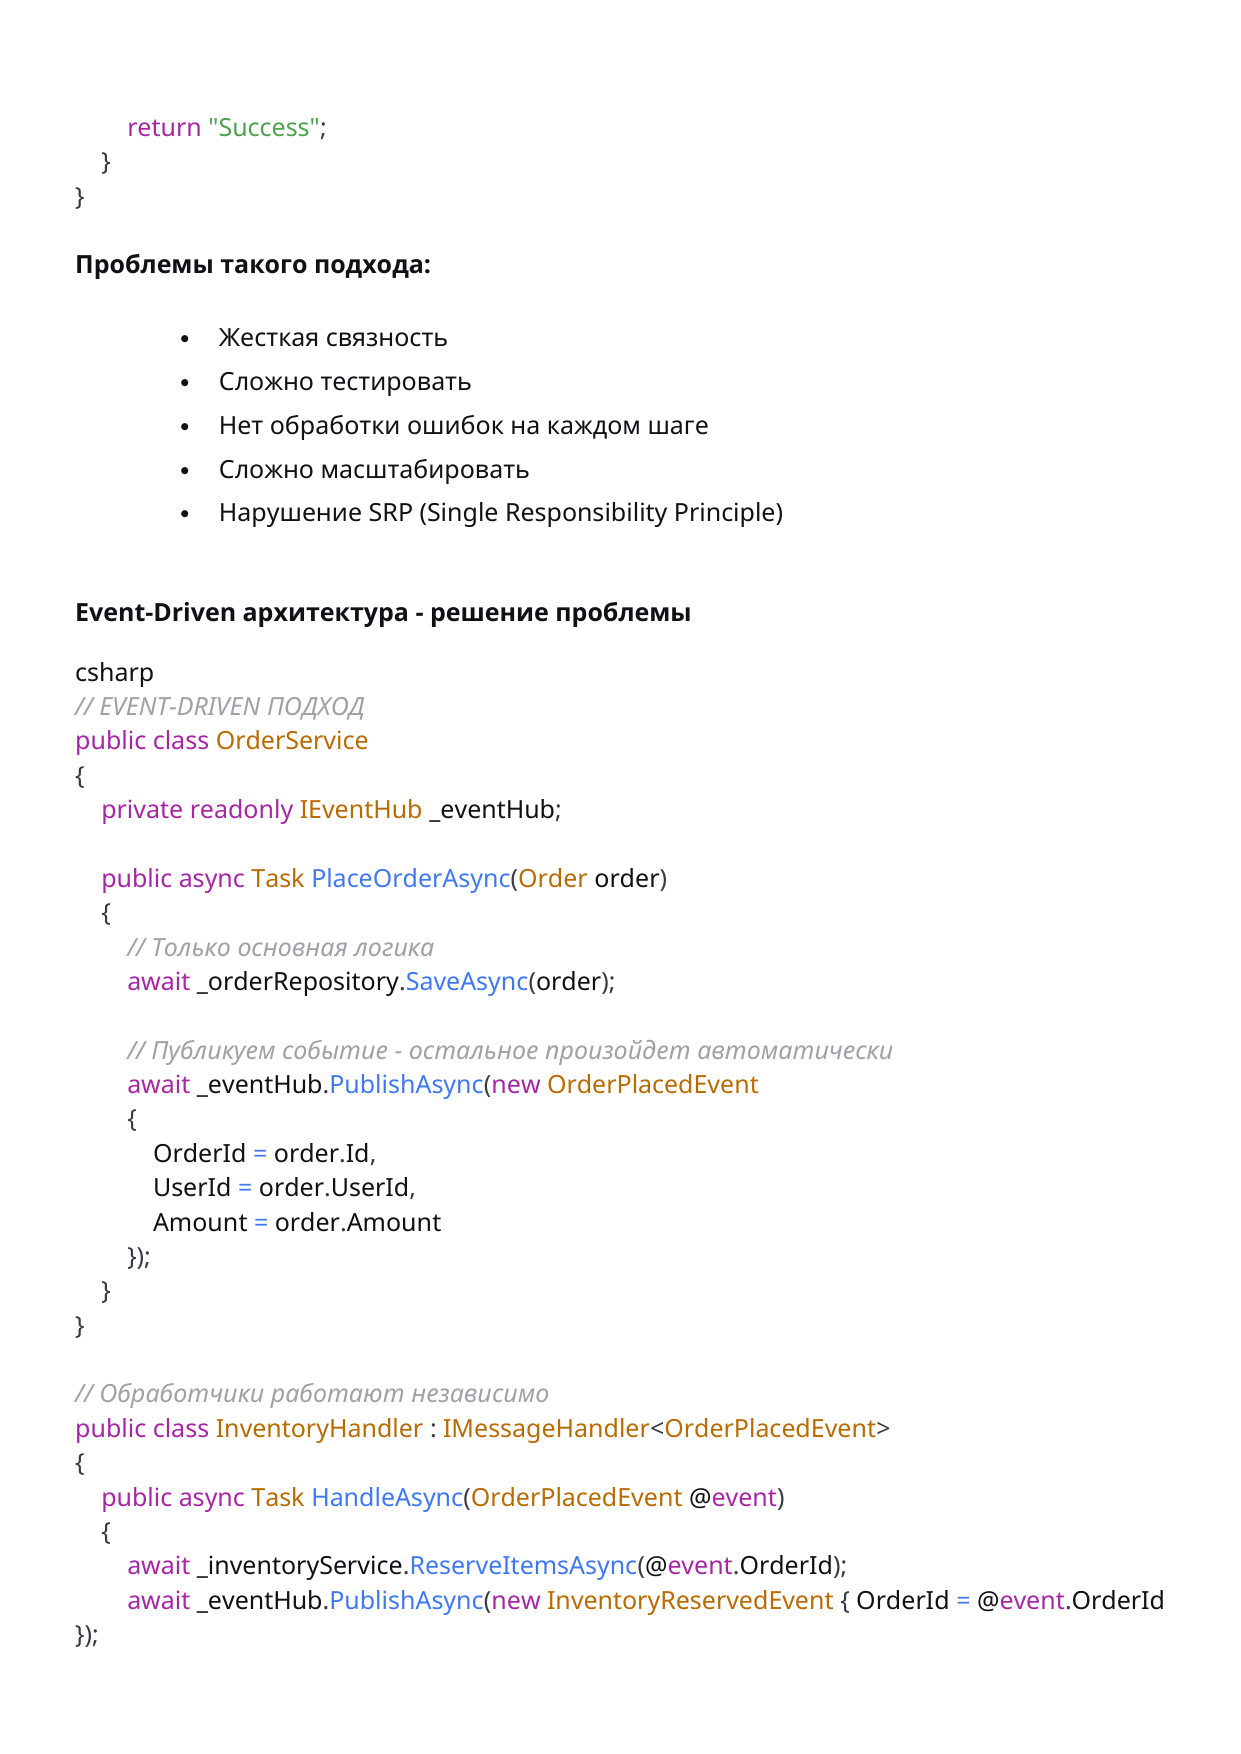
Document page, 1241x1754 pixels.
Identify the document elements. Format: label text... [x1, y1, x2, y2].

text } [75, 178, 1165, 212]
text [75, 1479, 1165, 1513]
text }); [75, 1238, 1165, 1273]
text await _eventHub.PublishAsync(new InventoryReservedEvent { OrderId = @event.OrderId }); [75, 1582, 1165, 1651]
text await _inventoryService.ReserveItemsAsync(@event.OrderId); [75, 1548, 1165, 1582]
text // Только основная логика [75, 929, 1165, 963]
text // Публикуем событие - остальное произойдет автоматически [75, 1032, 1165, 1066]
text public class OrderService [75, 723, 1165, 757]
text } [75, 1307, 1165, 1341]
text { [75, 1101, 1165, 1135]
text { [75, 894, 1165, 929]
text Event-Driven архитектура - решение проблемы [75, 579, 1165, 629]
text } [75, 144, 1165, 178]
text // EVENT-DRIVEN ПОДХОД [75, 688, 1165, 723]
text // Обработчики работают независимо [75, 1376, 1165, 1410]
text await _eventHub.PublishAsync(new OrderPlacedEvent [75, 1066, 1165, 1101]
text Проблемы такого подхода: [75, 237, 1165, 281]
text Amount = order.Amount [75, 1204, 1165, 1238]
list Жесткая связность [181, 310, 1165, 354]
text UserId = order.UserId, [75, 1169, 1165, 1204]
text await _orderRepository.SaveAsync(order); [75, 963, 1165, 998]
text csharp [75, 654, 1165, 688]
text { [75, 1513, 1165, 1548]
list Нет обработки ошибок на каждом шаге [181, 398, 1165, 442]
list Нарушение SRP (Single Responsibility Principle) [181, 485, 1165, 529]
text private readonly IEventHub _eventHub; [75, 791, 1165, 826]
text return "Success"; [75, 109, 1165, 144]
text { [75, 1444, 1165, 1479]
list Сложно масштабировать [181, 442, 1165, 485]
text public class InventoryHandler : IMessageHandler<OrderPlacedEvent> [75, 1410, 1165, 1444]
text public async Task PlaceOrderAsync(Order order) [75, 860, 1165, 894]
text } [75, 1273, 1165, 1307]
list Сложно тестировать [181, 354, 1165, 398]
text { [75, 757, 1165, 791]
text OrderId = order.Id, [75, 1135, 1165, 1169]
